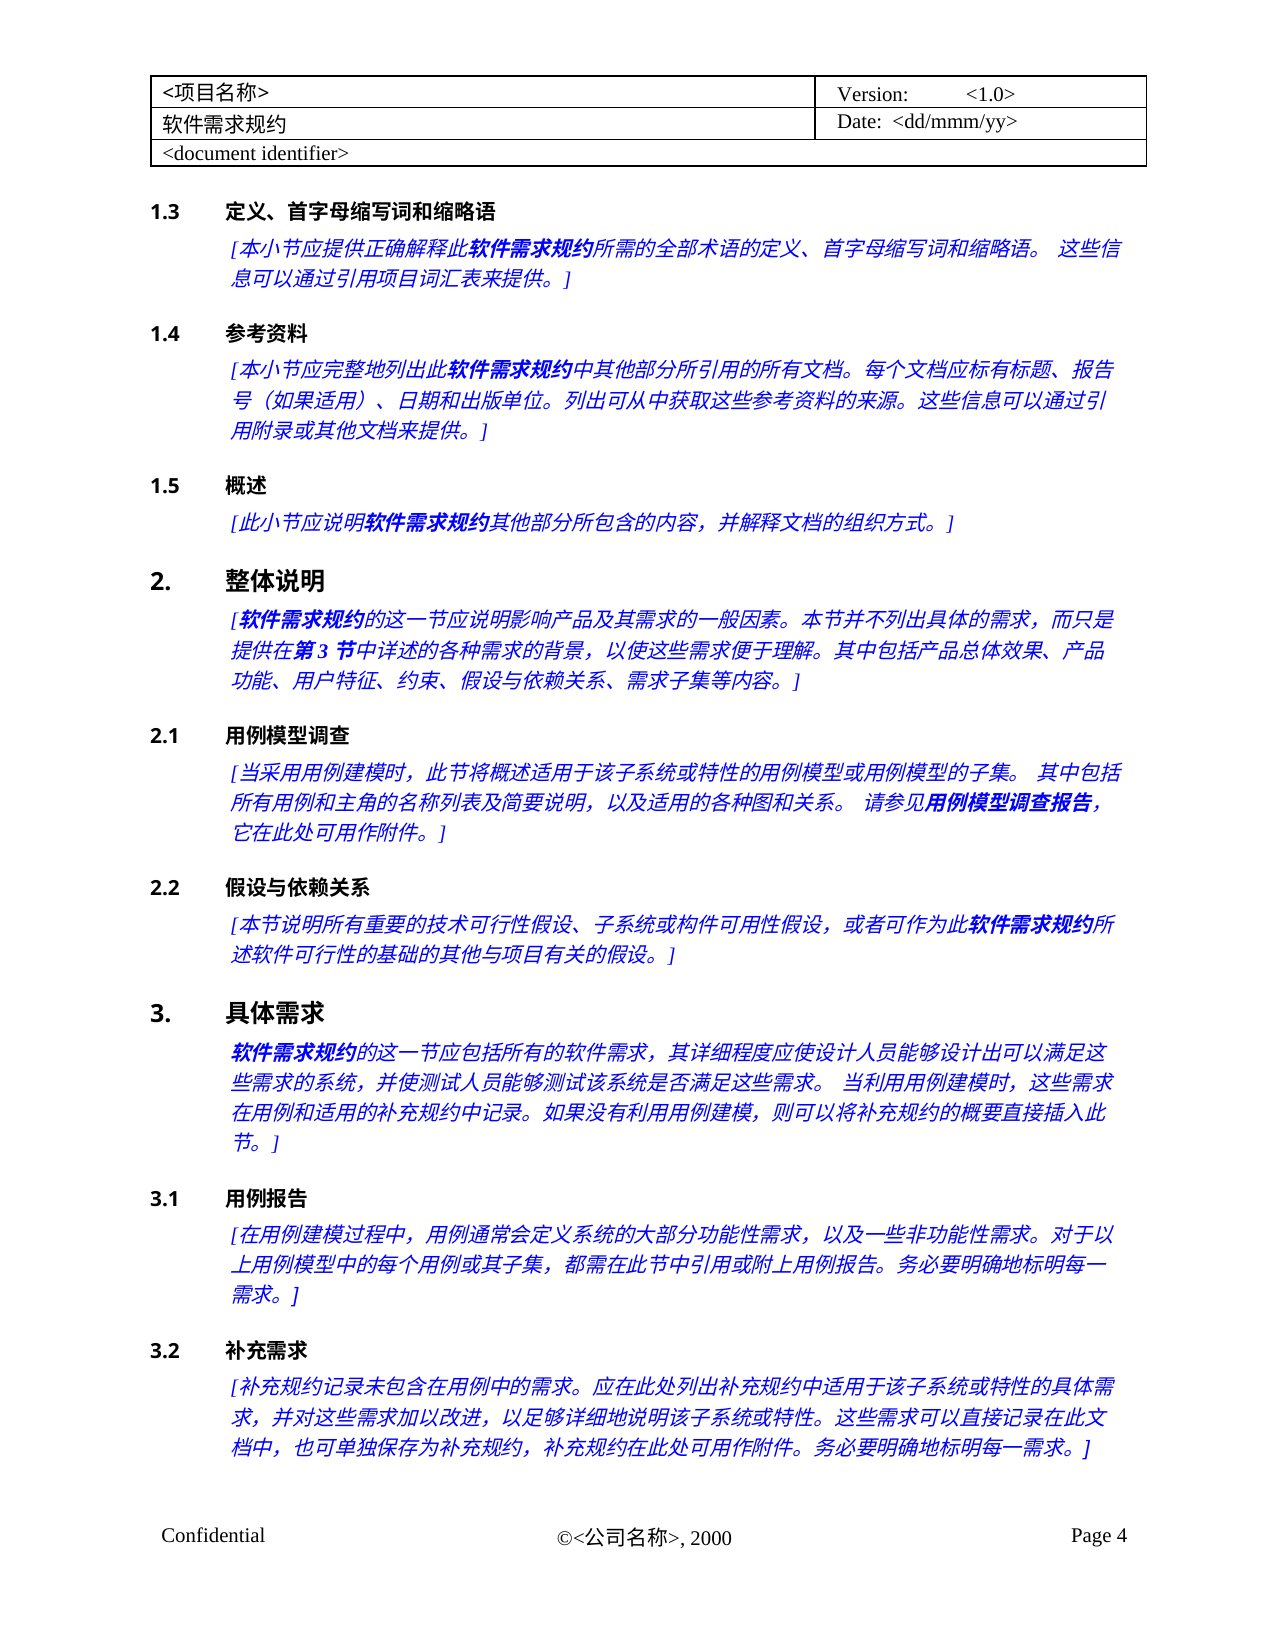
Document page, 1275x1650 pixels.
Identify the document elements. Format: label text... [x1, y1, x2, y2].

subtitle 用例模型调查 [150, 719, 1125, 749]
text [软件需求规约的这一节应说明影响产品及其需求的一般因素。本节并不列出具体的需求，而只是提供在第 3 节中详述的各种需求的背景，以使这些需求便于理解。其中包括产品总体效果、产品功能、用户特征、约束、假设与依赖关系、需求子集等内容。] [230, 604, 1125, 694]
text [此小节应说明软件需求规约其他部分所包含的内容，并解释文档的组织方式。] [230, 506, 1125, 536]
subtitle 概述 [150, 469, 1125, 500]
text 软件需求规约的这一节应包括所有的软件需求，其详细程度应使设计人员能够设计出可以满足这些需求的系统，并使测试人员能够测试该系统是否满足这些需求。 当利用用例建模时，这些需求在用例和适用的补充规约中记录。如果没有利用用例建模，则可以将补充规约的概要直接插入此节。] [230, 1036, 1125, 1157]
subtitle 整体说明 [150, 561, 1125, 597]
subtitle 参考资料 [150, 317, 1125, 347]
subtitle 定义、首字母缩写词和缩略语 [150, 195, 1125, 226]
text [补充规约记录未包含在用例中的需求。应在此处列出补充规约中适用于该子系统或特性的具体需求，并对这些需求加以改进，以足够详细地说明该子系统或特性。这些需求可以直接记录在此文档中，也可单独保存为补充规约，补充规约在此处可用作附件。务必要明确地标明每一需求。] [230, 1371, 1125, 1461]
text [本节说明所有重要的技术可行性假设、子系统或构件可用性假设，或者可作为此软件需求规约所述软件可行性的基础的其他与项目有关的假设。] [230, 908, 1125, 968]
text [在用例建模过程中，用例通常会定义系统的大部分功能性需求，以及一些非功能性需求。对于以上用例模型中的每个用例或其子集，都需在此节中引用或附上用例报告。务必要明确地标明每一需求。] [230, 1218, 1125, 1309]
text [本小节应完整地列出此软件需求规约中其他部分所引用的所有文档。每个文档应标有标题、报告号（如果适用）、日期和出版单位。列出可从中获取这些参考资料的来源。这些信息可以通过引用附录或其他文档来提供。] [230, 354, 1125, 444]
text [当采用用例建模时，此节将概述适用于该子系统或特性的用例模型或用例模型的子集。 其中包括所有用例和主角的名称列表及简要说明，以及适用的各种图和关系。 请参见用例模型调查报告，它在此处可用作附件。] [230, 756, 1125, 846]
subtitle 具体需求 [150, 993, 1125, 1030]
subtitle 假设与依赖关系 [150, 871, 1125, 902]
subtitle 补充需求 [150, 1334, 1125, 1364]
text [本小节应提供正确解释此软件需求规约所需的全部术语的定义、首字母缩写词和缩略语。 这些信息可以通过引用项目词汇表来提供。] [230, 232, 1125, 292]
subtitle 用例报告 [150, 1182, 1125, 1212]
